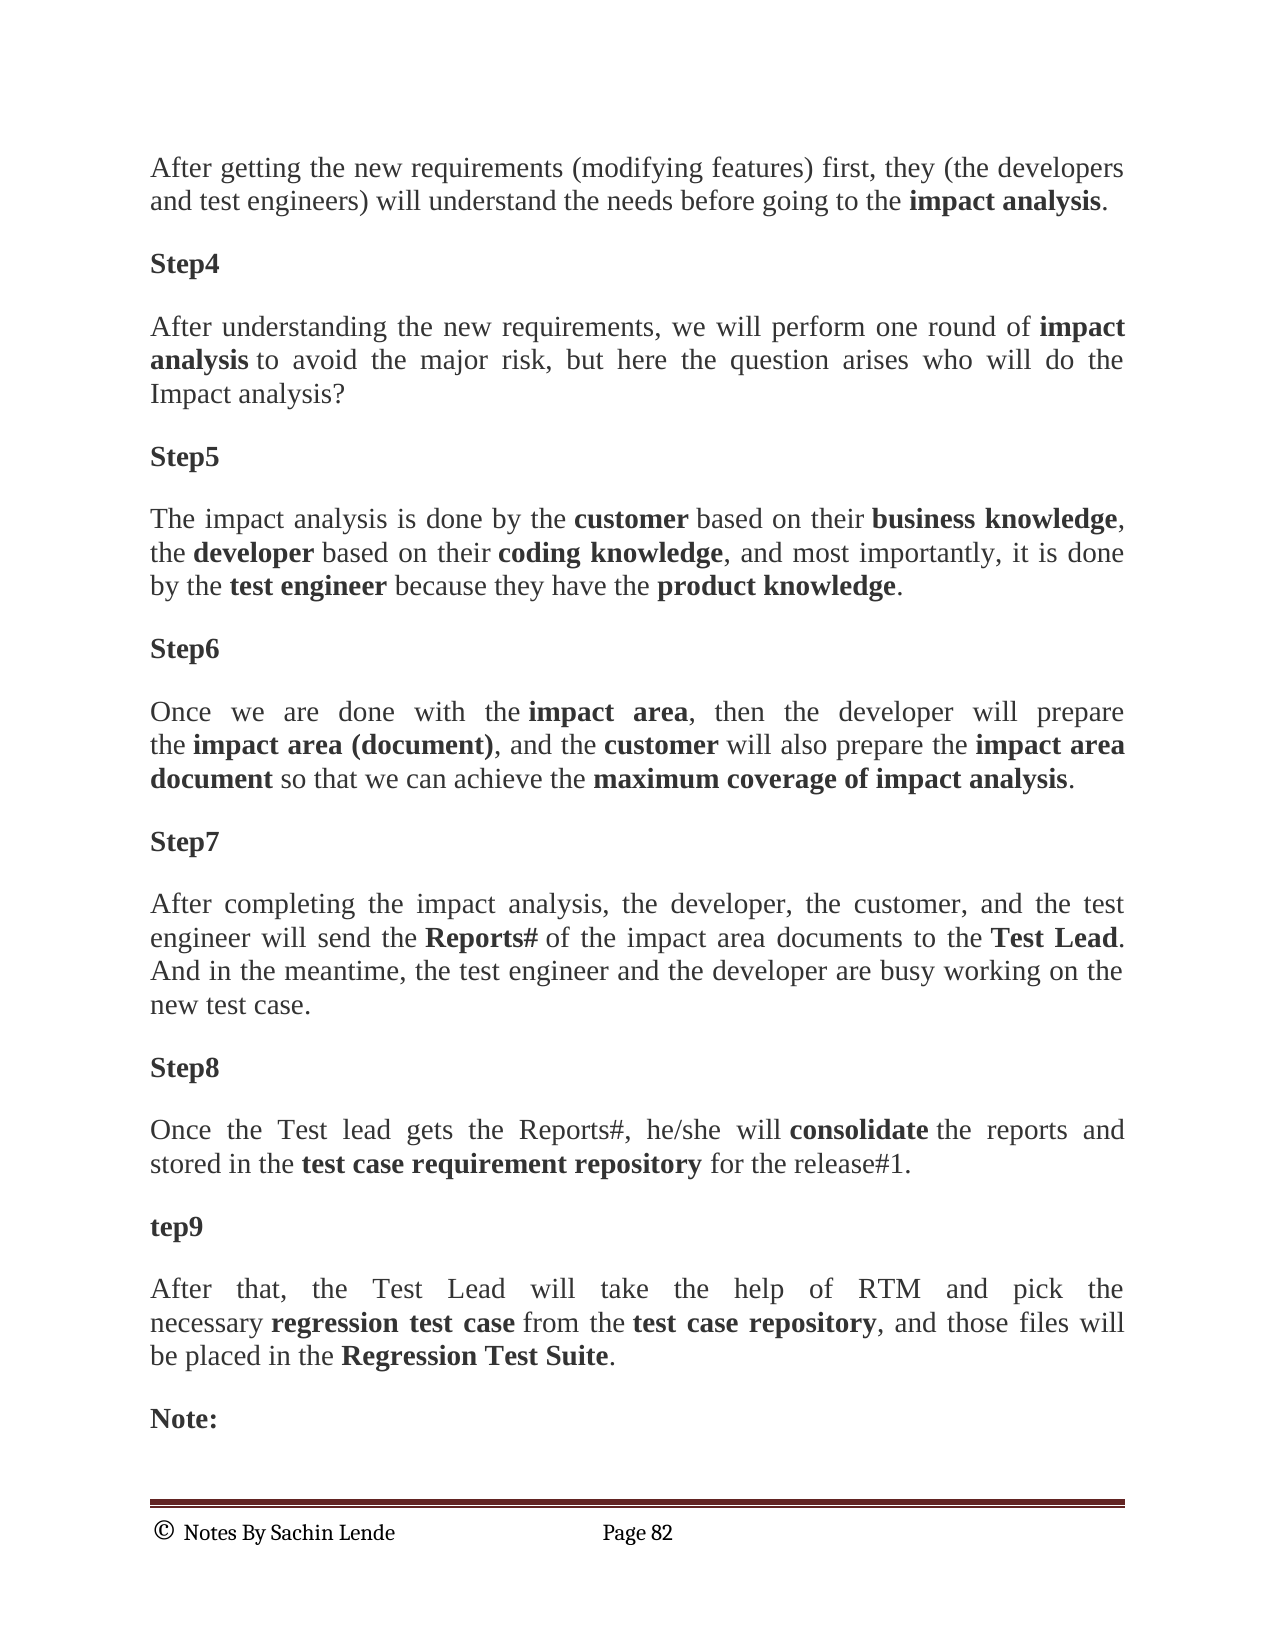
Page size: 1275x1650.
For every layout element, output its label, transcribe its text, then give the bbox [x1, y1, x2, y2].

text Once we are done with the impact area, then the developer will prepare the impact area (document), and the customer will also prepare the impact area document so that we can achieve the maximum coverage of impact analysis. [150, 694, 1125, 794]
text After understanding the new requirements, we will perform one round of impact analysis to avoid the major risk, but here the question arises who will do the Impact analysis? [150, 309, 1125, 409]
text Step7 [150, 824, 1125, 857]
text Step6 [150, 631, 1125, 665]
text After that, the Test Lead will take the help of RTM and pick the necessary regression test case from the test case repository, and those files will be placed in the Regression Test Suite. [150, 1271, 1125, 1372]
text After completing the impact analysis, the developer, the customer, and the test engineer will send the Reports# of the impact area documents to the Test Lead. And in the meantime, the test engineer and the developer are busy working on the new test case. [150, 886, 1125, 1021]
text tep9 [150, 1209, 1125, 1242]
text Step4 [150, 246, 1125, 280]
text Step5 [150, 439, 1125, 472]
text Once the Test lead gets the Reports#, he/she will consolidate the reports and stored in the test case requirement repository for the release#1. [150, 1112, 1125, 1179]
text Step8 [150, 1050, 1125, 1083]
text The impact analysis is done by the customer based on their business knowledge, the developer based on their coding knowledge, and most importantly, it is done by the test engineer because they have the product knowledge. [150, 501, 1125, 602]
text Note: [150, 1401, 1125, 1435]
text After getting the new requirements (modifying features) first, they (the developers and test engineers) will understand the needs before going to the impact analysis. [150, 150, 1125, 217]
